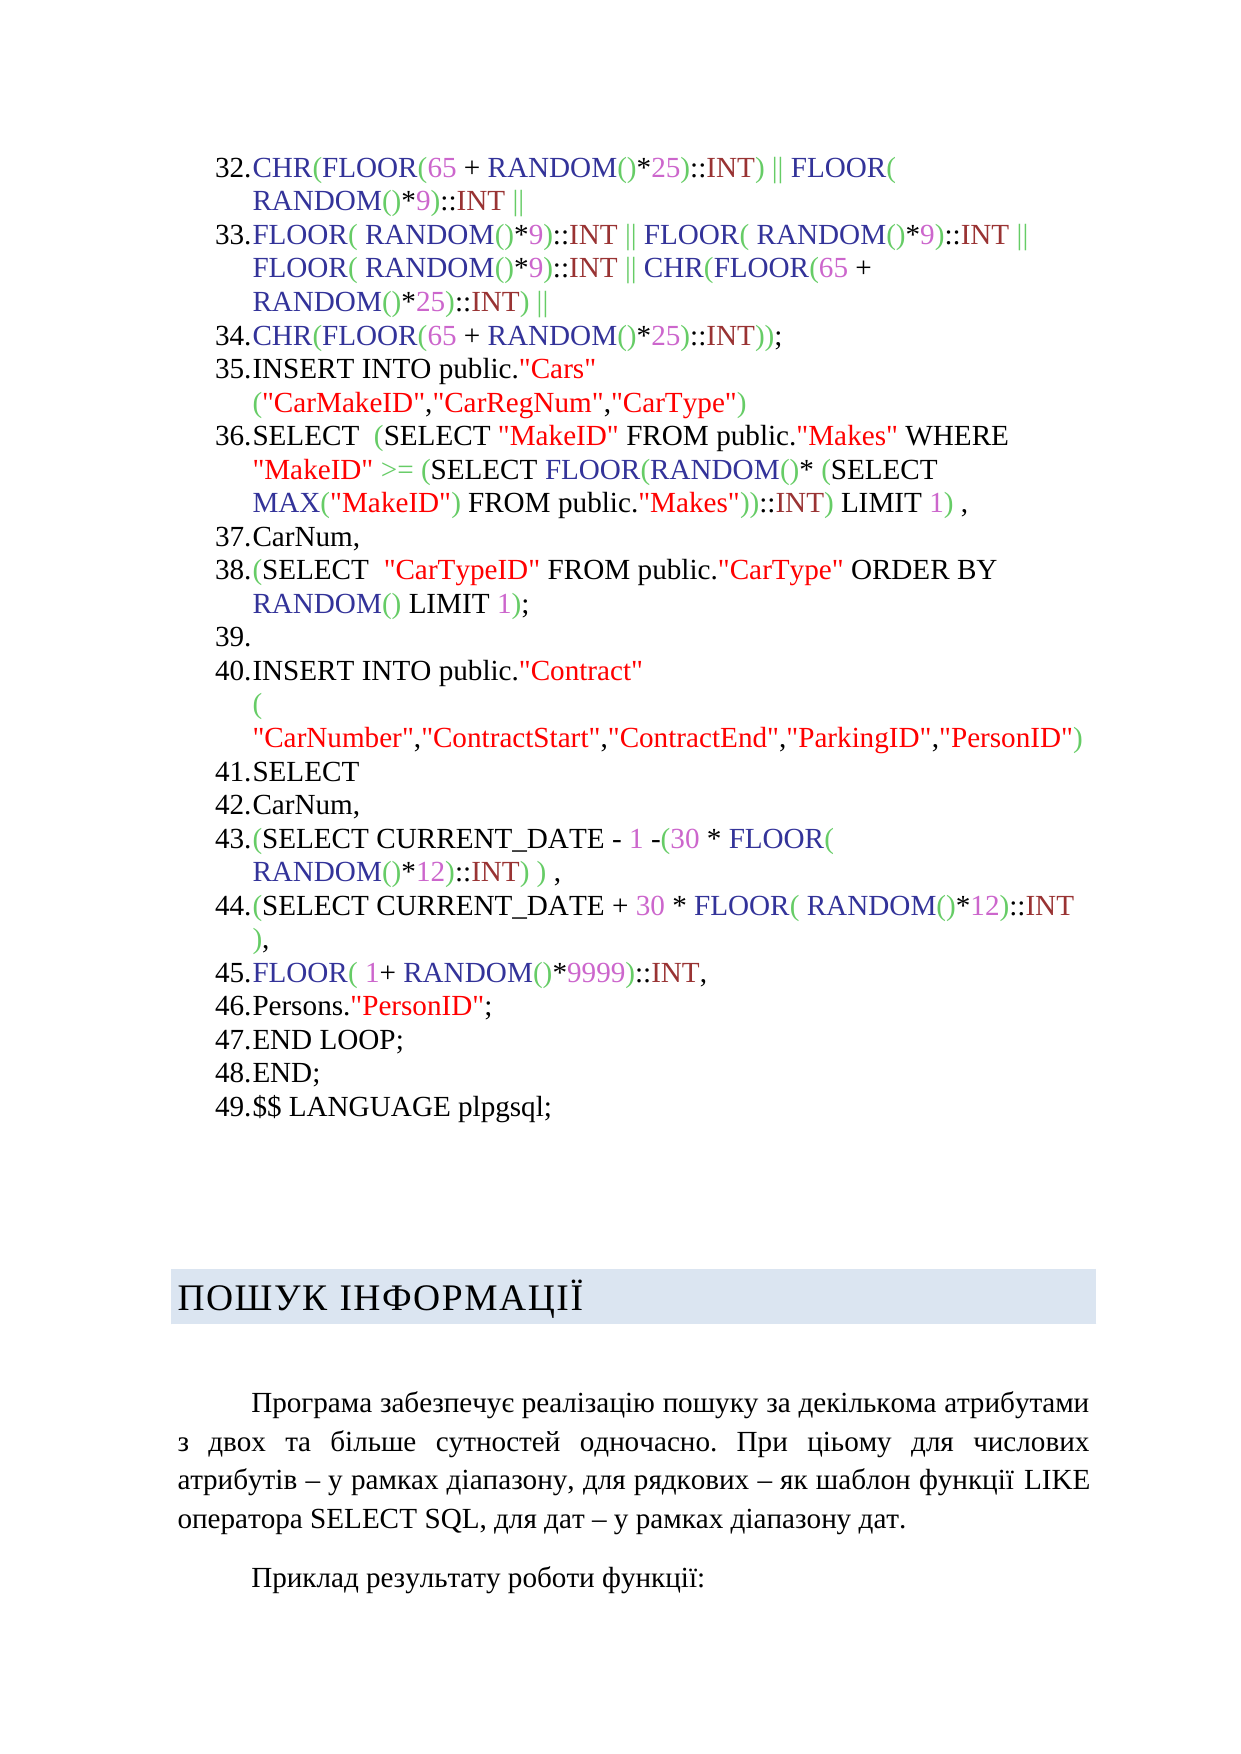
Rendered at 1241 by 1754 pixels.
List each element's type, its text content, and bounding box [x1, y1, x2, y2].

list $$ LANGUAGE plpgsql; [215, 1089, 1090, 1123]
list INSERT INTO public."Cars" ("CarMakeID","CarRegNum","CarType") [215, 351, 1090, 418]
list Persons."PersonID"; [215, 988, 1090, 1022]
list floor( random()*9)::int || floor( random()*9)::int || floor( random()*9)::int || chr(floor(65 + random()*25)::int) || [215, 217, 1090, 318]
list  [215, 619, 1090, 653]
list SELECT (select "MakeID" from public."Makes" where "MakeID" >= (select floor(random()* (SELECT MAX("MakeID") FROM public."Makes"))::int) limit 1) , [215, 418, 1090, 519]
list CarNum, [215, 519, 1090, 552]
text Програма забезпечує реалізацію пошуку за декількома атрибутами з двох та більше сутностей одночасно. При ціьому для числових атрибутів – у рамках діапазону, для рядкових – як шаблон функції LIKE оператора SELECT SQL, для дат – у рамках діапазону дат. [177, 1385, 1090, 1534]
text Приклад результату роботи функції: [177, 1560, 1090, 1594]
list END; [215, 1056, 1090, 1089]
list chr(floor(65 + random()*25)::int)); [215, 318, 1090, 351]
list select [215, 754, 1090, 787]
list insert into public."Contract" ("CarNumber","ContractStart","ContractEnd","ParkingID","PersonID") [215, 653, 1090, 754]
list END LOOP; [215, 1022, 1090, 1056]
list (SELECT CURRENT_DATE - 1 -(30 * floor( random()*12)::int) ) , [215, 821, 1090, 888]
list chr(floor(65 + random()*25)::int) || floor( random()*9)::int || [215, 150, 1090, 217]
list floor( 1+ random()*9999)::int, [215, 955, 1090, 988]
subtitle Пошук інформації [177, 1275, 1090, 1318]
list (SELECT CURRENT_DATE + 30 * floor( random()*12)::int ), [215, 888, 1090, 955]
list (SELECT "CarTypeID" FROM public."CarType" ORDER BY random() LIMIT 1); [215, 552, 1090, 619]
list CarNum, [215, 787, 1090, 821]
